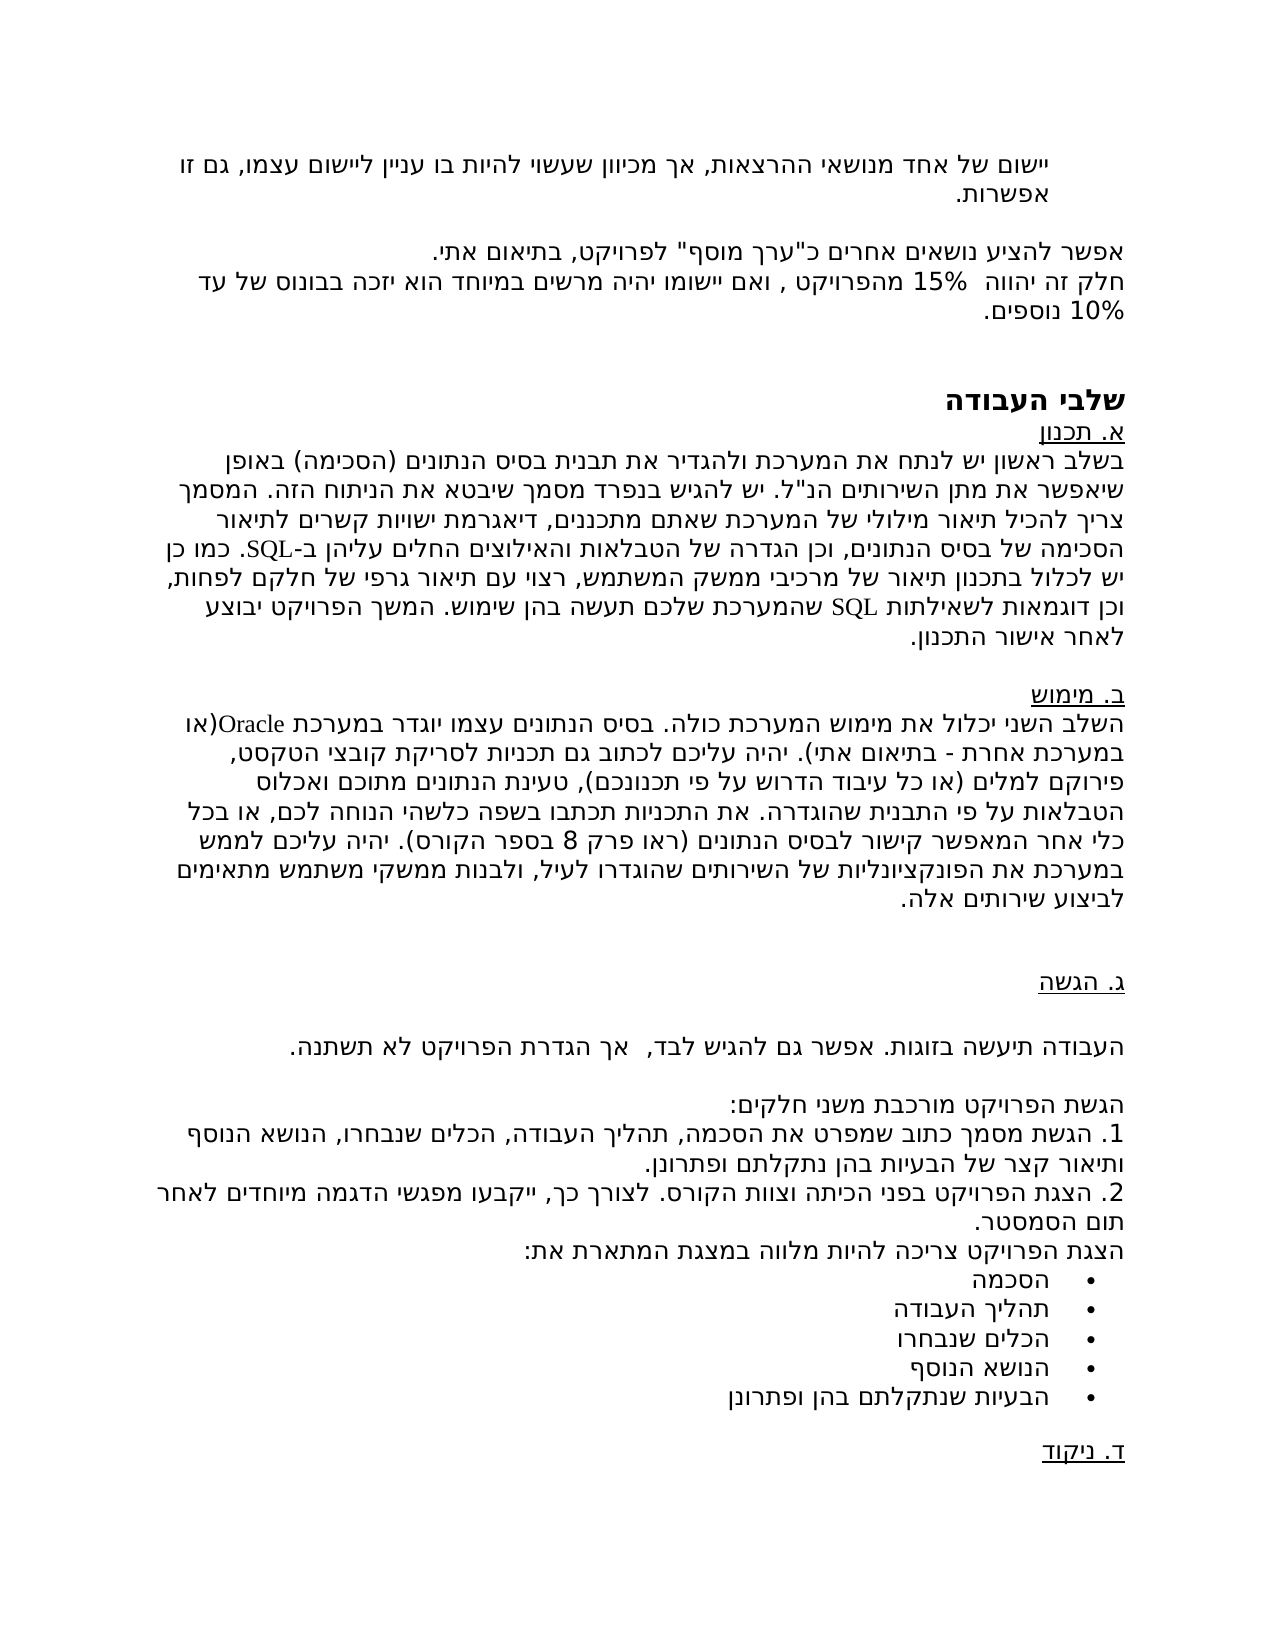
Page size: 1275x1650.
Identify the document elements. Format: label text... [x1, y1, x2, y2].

text אפשר להציע נושאים אחרים כ"ערך מוסף" לפרויקט, בתיאום אתי. [150, 237, 1125, 267]
list הבעיות שנתקלתם בהן ופתרונן [150, 1382, 1087, 1411]
text ד. ניקוד [150, 1436, 1125, 1466]
text חלק זה יהווה 15% מהפרויקט , ואם יישומו יהיה מרשים במיוחד הוא יזכה בבונוס של עד 10% נוספים. [150, 267, 1125, 325]
text העבודה תיעשה בזוגות. אפשר גם להגיש לבד, אך הגדרת הפרויקט לא תשתנה. [150, 1032, 1125, 1061]
list הסכמה [150, 1266, 1087, 1295]
text 1. הגשת מסמך כתוב שמפרט את הסכמה, תהליך העבודה, הכלים שנבחרו, הנושא הנוסף ותיאור קצר של הבעיות בהן נתקלתם ופתרונן. [150, 1120, 1125, 1178]
text א. תכנון [150, 417, 1125, 446]
list הנושא הנוסף [150, 1353, 1087, 1382]
list הכלים שנבחרו [150, 1324, 1087, 1353]
text ג. הגשה [150, 968, 1125, 997]
text הצגת הפרויקט צריכה להיות מלווה במצגת המתארת את: [150, 1236, 1125, 1266]
text השלב השני יכלול את מימוש המערכת כולה. בסיס הנתונים עצמו יוגדר במערכת Oracle(או במערכת אחרת - בתיאום אתי). יהיה עליכם לכתוב גם תכניות לסריקת קובצי הטקסט, פירוקם למלים (או כל עיבוד הדרוש על פי תכנונכם), טעינת הנתונים מתוכם ואכלוס הטבלאות על פי התבנית שהוגדרה. את התכניות תכתבו בשפה כלשהי הנוחה לכם, או בכל כלי אחר המאפשר קישור לבסיס הנתונים (ראו פרק 8 בספר הקורס). יהיה עליכם לממש במערכת את הפונקציונליות של השירותים שהוגדרו לעיל, ולבנות ממשקי משתמש מתאימים לביצוע שירותים אלה. [150, 709, 1125, 913]
text בשלב ראשון יש לנתח את המערכת ולהגדיר את תבנית בסיס הנתונים (הסכימה) באופן שיאפשר את מתן השירותים הנ"ל. יש להגיש בנפרד מסמך שיבטא את הניתוח הזה. המסמך צריך להכיל תיאור מילולי של המערכת שאתם מתכננים, דיאגרמת ישויות קשרים לתיאור הסכימה של בסיס הנתונים, וכן הגדרה של הטבלאות והאילוצים החלים עליהן ב-SQL. כמו כן יש לכלול בתכנון תיאור של מרכיבי ממשק המשתמש, רצוי עם תיאור גרפי של חלקם לפחות, וכן דוגמאות לשאילתות SQL שהמערכת שלכם תעשה בהן שימוש. המשך הפרויקט יבוצע לאחר אישור התכנון. [150, 446, 1125, 651]
text 2. הצגת הפרויקט בפני הכיתה וצוות הקורס. לצורך כך, ייקבעו מפגשי הדגמה מיוחדים לאחר תום הסמסטר. [150, 1178, 1125, 1236]
text ב. מימוש [150, 680, 1125, 709]
text שלבי העבודה [150, 383, 1125, 417]
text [150, 150, 1087, 208]
text הגשת הפרויקט מורכבת משני חלקים: [150, 1091, 1125, 1120]
list תהליך העבודה [150, 1295, 1087, 1324]
